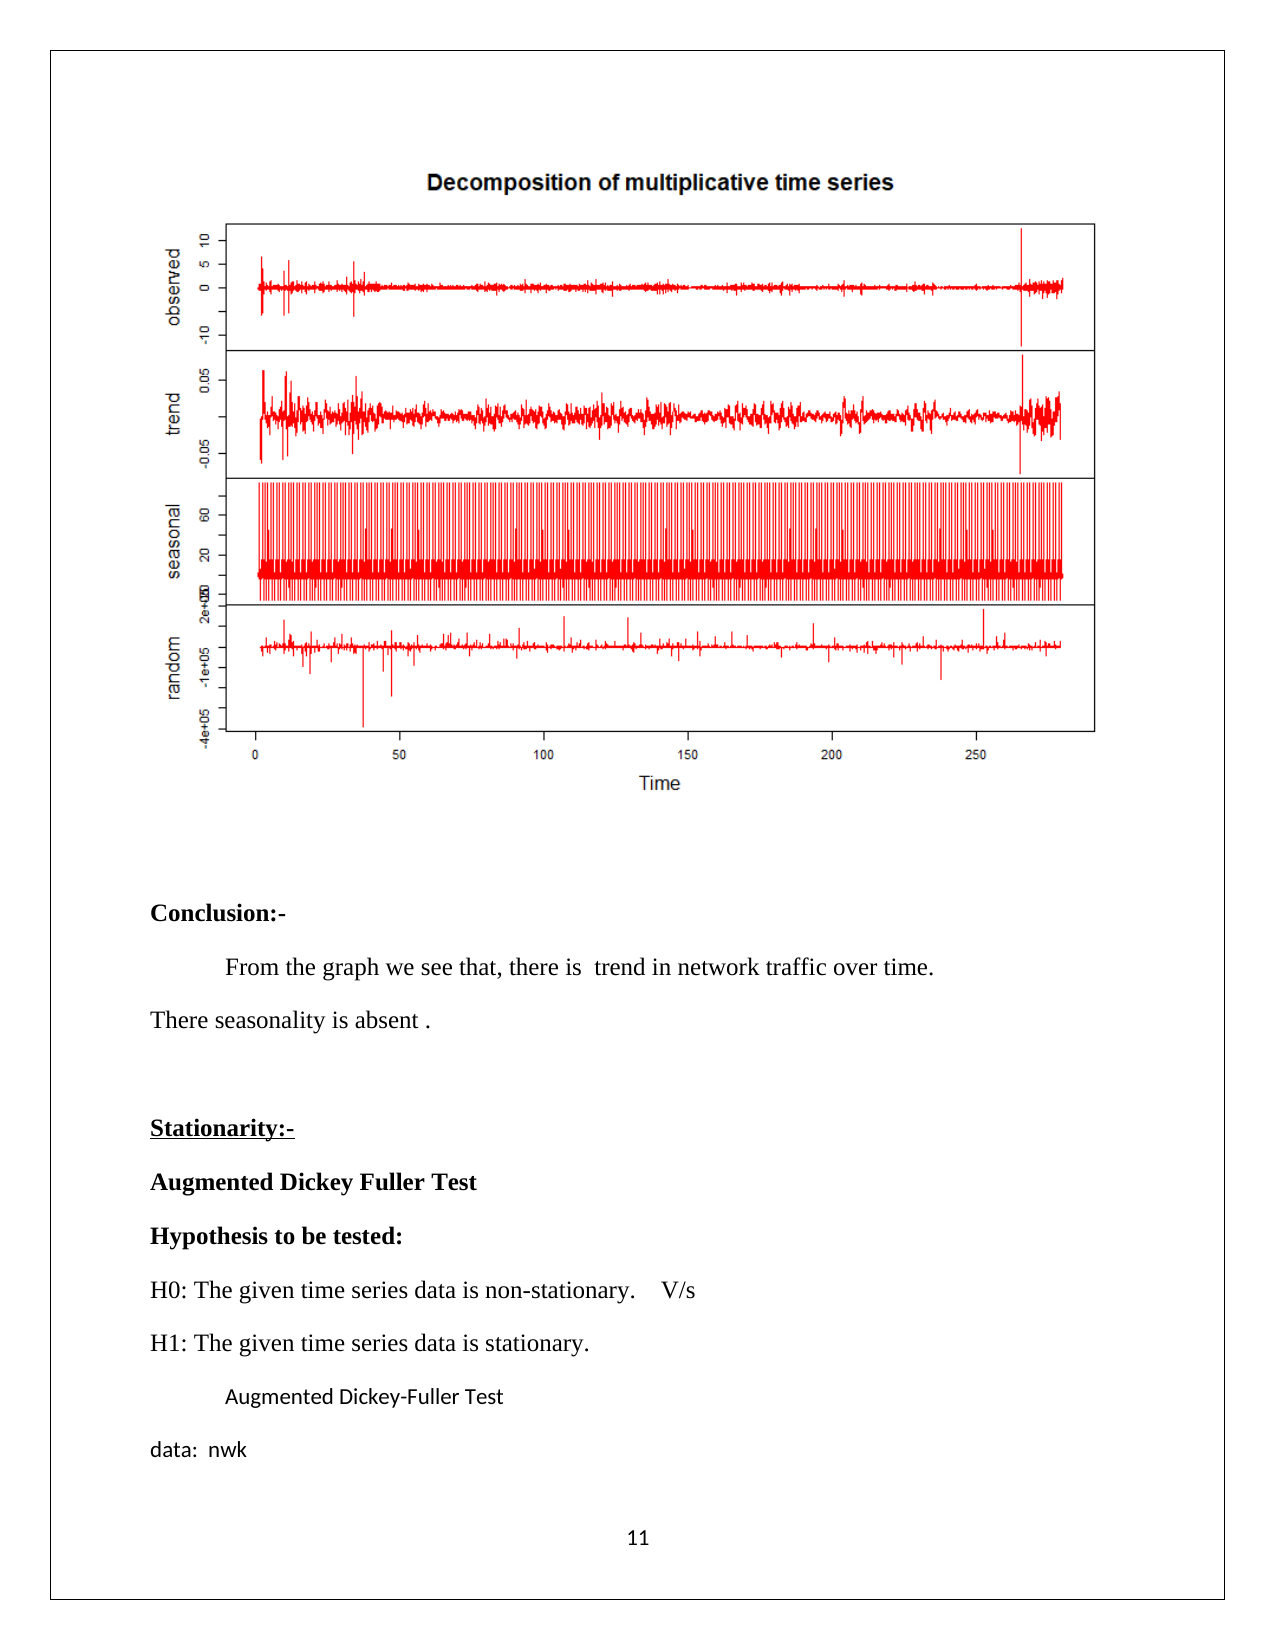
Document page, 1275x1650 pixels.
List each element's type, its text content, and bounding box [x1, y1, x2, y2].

text Conclusion:- [150, 898, 1125, 926]
text H0: The given time series data is non-stationary. V/s [150, 1275, 1125, 1303]
text Hypothesis to be tested: [150, 1221, 1125, 1249]
text There seasonality is absent . [150, 1005, 1125, 1034]
text Augmented Dickey Fuller Test [150, 1167, 1125, 1196]
text H1: The given time series data is stationary. [150, 1328, 1125, 1357]
picture [150, 150, 1125, 822]
text From the graph we see that, there is trend in network traffic over time. [150, 952, 1125, 980]
text Augmented Dickey-Fuller Test [150, 1382, 1125, 1410]
text Stationarity:- [150, 1113, 1125, 1142]
text data: nwk [150, 1436, 1125, 1463]
